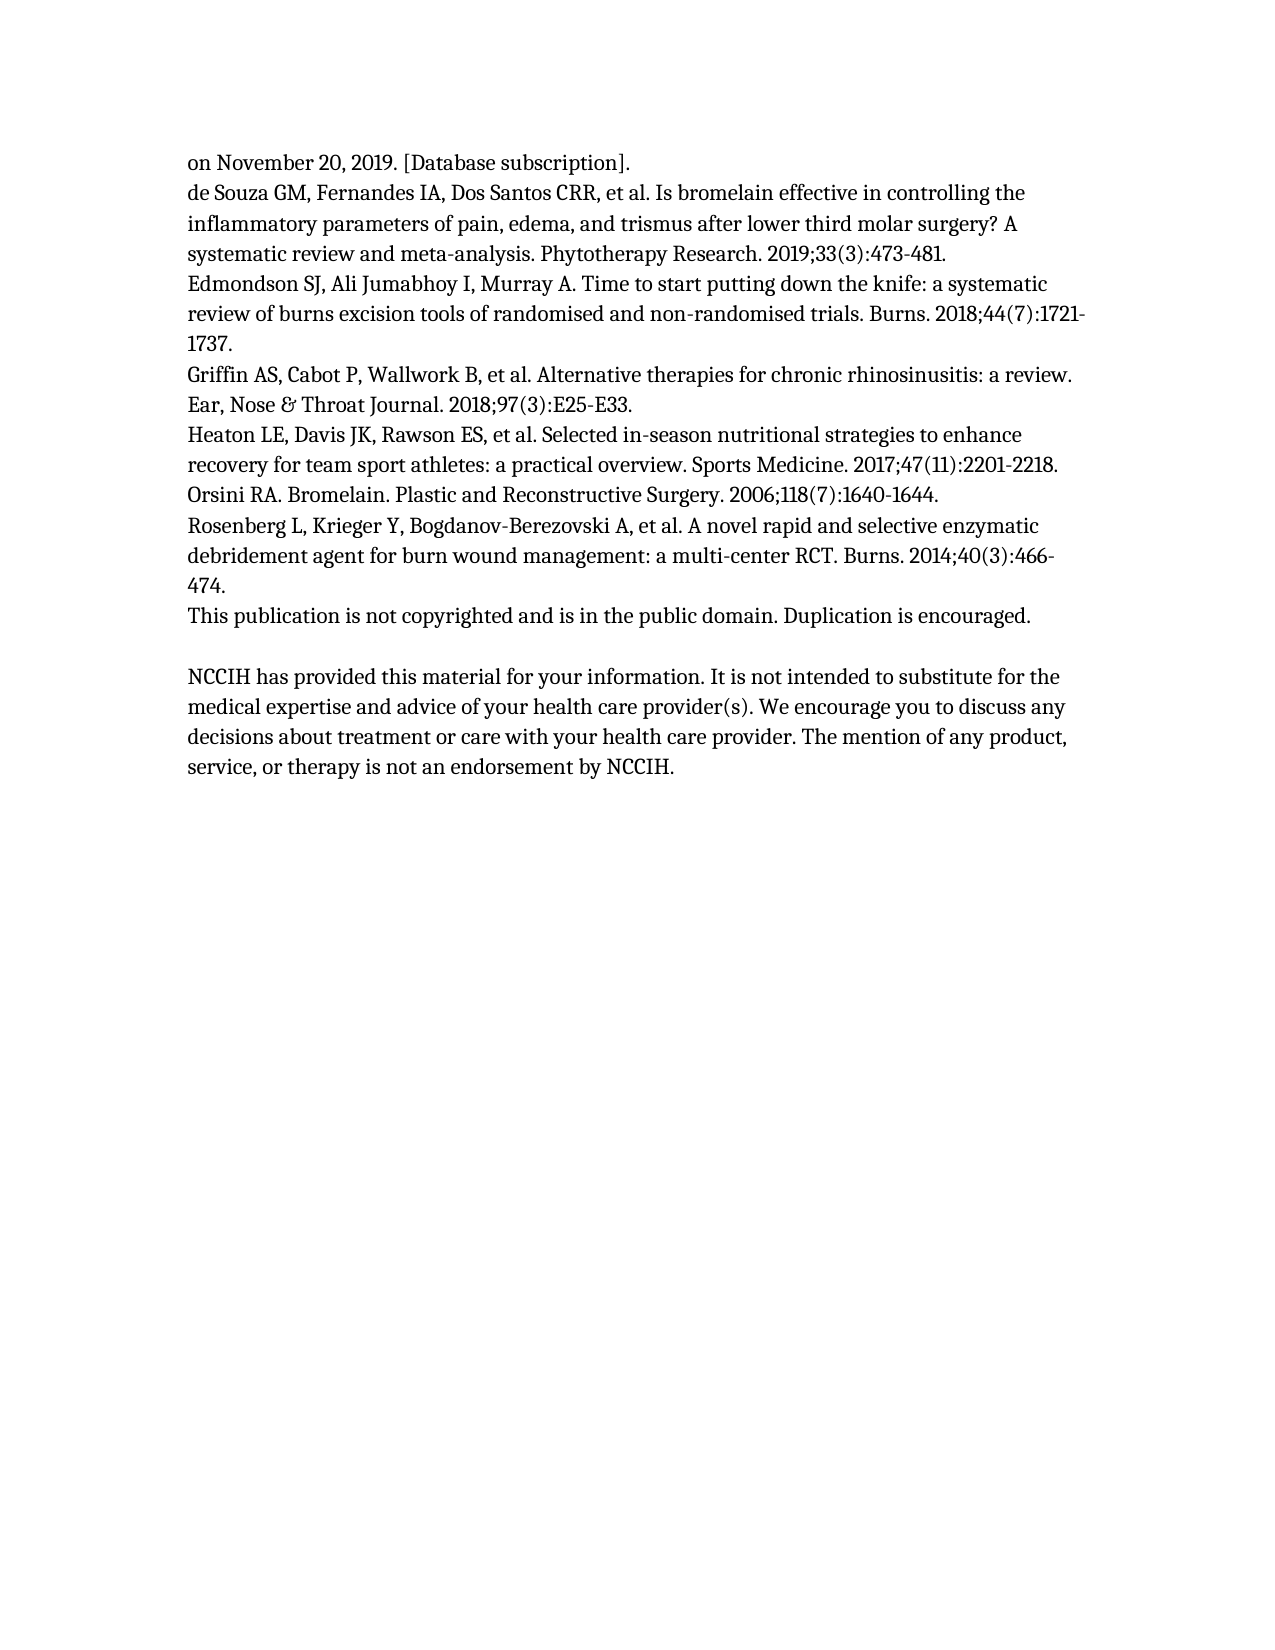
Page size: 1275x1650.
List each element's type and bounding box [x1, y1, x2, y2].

text [187, 150, 1087, 781]
